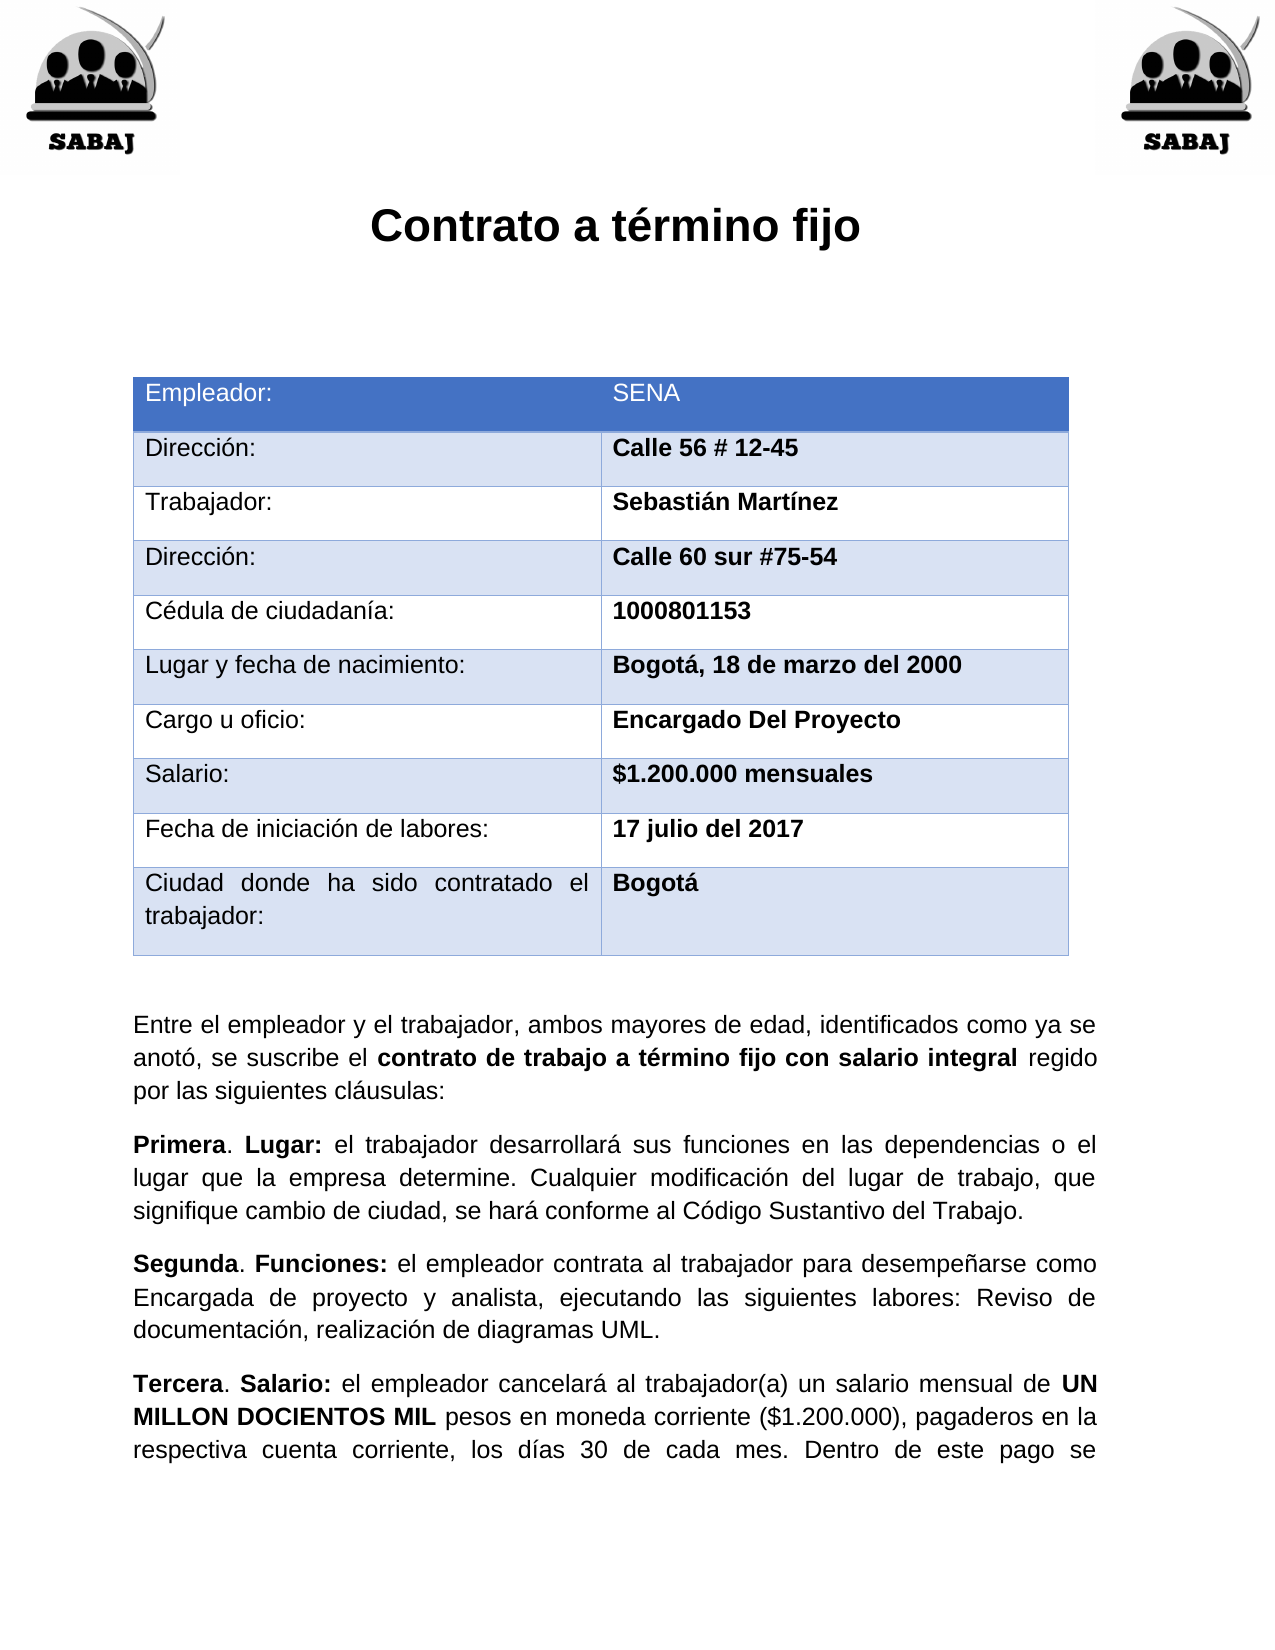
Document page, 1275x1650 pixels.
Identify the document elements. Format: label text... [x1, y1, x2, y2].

table_cell Calle 60 sur #75-54 [602, 541, 1068, 595]
table_header SENA [602, 378, 1068, 431]
text Segunda. Funciones: el empleador contrata al trabajador para desempeñarse como Encargada de proyecto y analista, ejecutando las siguientes labores: Reviso de documentación, realización de diagramas UML. [133, 1249, 1098, 1344]
table_cell $1.200.000 mensuales [602, 759, 1068, 813]
picture [1095, 0, 1275, 175]
table_cell Sebastián Martínez [602, 487, 1068, 540]
table_cell Cédula de ciudadanía: [134, 596, 601, 649]
table_cell 1000801153 [602, 596, 1068, 649]
table_cell Calle 56 # 12-45 [602, 433, 1068, 486]
table_cell Bogotá, 18 de marzo del 2000 [602, 650, 1068, 704]
table_cell Ciudad donde ha sido contratado el trabajador: [134, 868, 601, 955]
table_cell Bogotá [602, 868, 1068, 955]
table_cell Cargo u oficio: [134, 705, 601, 758]
table_cell Salario: [134, 759, 601, 813]
table_cell Encargado Del Proyecto [602, 705, 1068, 758]
table_cell Fecha de iniciación de labores: [134, 814, 601, 867]
table_cell Dirección: [134, 541, 601, 595]
table_cell 17 julio del 2017 [602, 814, 1068, 867]
text Primera. Lugar: el trabajador desarrollará sus funciones en las dependencias o el lugar que la empresa determine. Cualquier modificación del lugar de trabajo, que signifique cambio de ciudad, se hará conforme al Código Sustantivo del Trabajo. [133, 1129, 1098, 1224]
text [133, 1369, 1098, 1464]
text Contrato a término fijo [133, 199, 1098, 252]
picture [0, 0, 180, 175]
text Entre el empleador y el trabajador, ambos mayores de edad, identificados como ya se anotó, se suscribe el contrato de trabajo a término fijo con salario integral regido por las siguientes cláusulas: [133, 1010, 1098, 1104]
table_cell Lugar y fecha de nacimiento: [134, 650, 601, 704]
table_cell Trabajador: [134, 487, 601, 540]
table_header Empleador: [134, 378, 601, 431]
table_cell Dirección: [134, 433, 601, 486]
